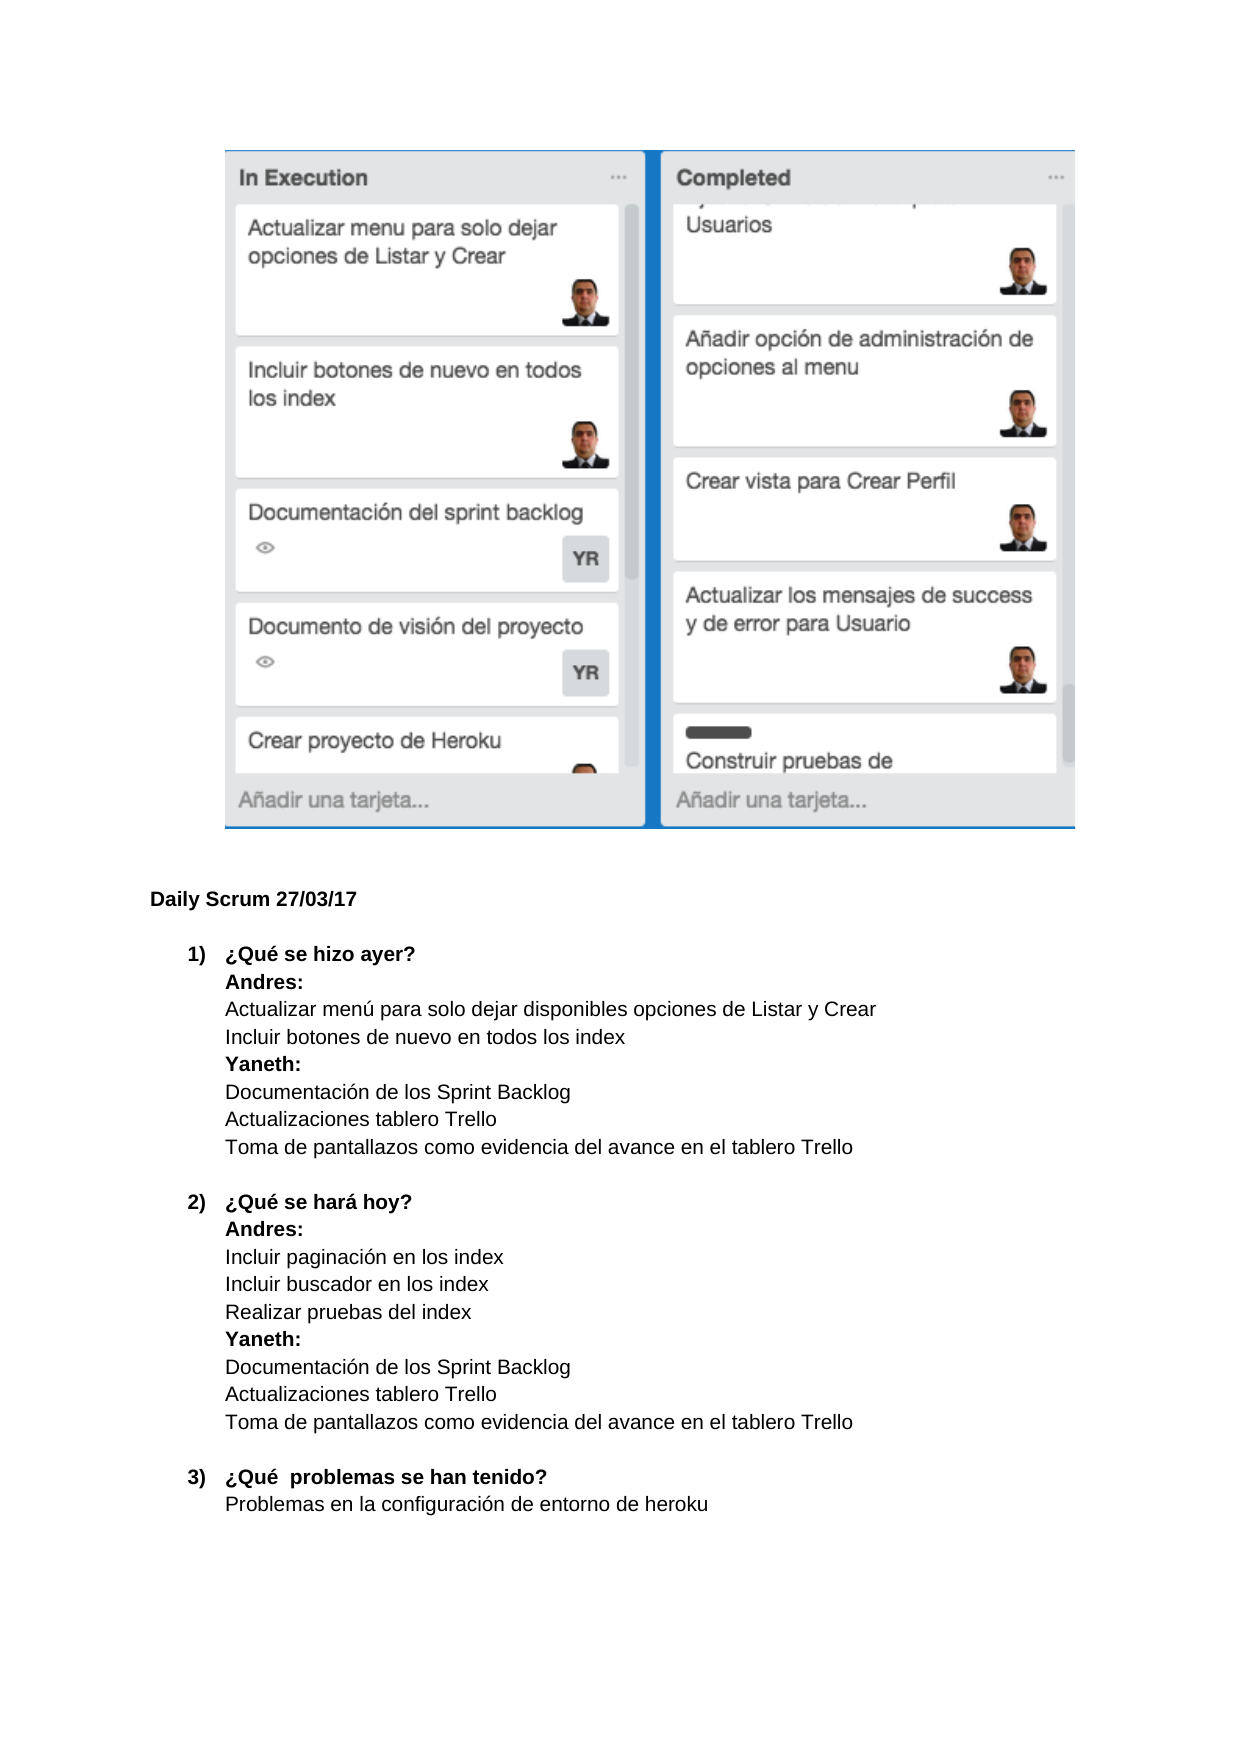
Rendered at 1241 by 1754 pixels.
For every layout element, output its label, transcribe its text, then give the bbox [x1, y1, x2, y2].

text Andres: [150, 1217, 1090, 1241]
text Incluir buscador en los index [225, 1272, 1090, 1296]
list ¿Qué se hará hoy? [187, 1189, 1090, 1213]
text Yaneth: [150, 1052, 1090, 1076]
text Problemas en la configuración de entorno de heroku [150, 1492, 1090, 1516]
text Realizar pruebas del index [225, 1299, 1090, 1323]
text Toma de pantallazos como evidencia del avance en el tablero Trello [150, 1134, 1090, 1158]
text Actualizaciones tablero Trello [150, 1107, 1090, 1131]
list ¿Qué problemas se han tenido? [187, 1464, 1090, 1488]
text Documentación de los Sprint Backlog [150, 1354, 1090, 1378]
text Yaneth: [150, 1327, 1090, 1351]
text Incluir paginación en los index [150, 1244, 1090, 1268]
text Toma de pantallazos como evidencia del avance en el tablero Trello [150, 1409, 1090, 1433]
text Incluir botones de nuevo en todos los index [150, 1024, 1090, 1048]
text Actualizar menú para solo dejar disponibles opciones de Listar y Crear [150, 997, 1090, 1021]
picture [225, 150, 1075, 829]
text Andres: [150, 969, 1090, 993]
text Actualizaciones tablero Trello [150, 1382, 1090, 1406]
text Daily Scrum 27/03/17 [150, 887, 1090, 911]
text Documentación de los Sprint Backlog [150, 1079, 1090, 1103]
list ¿Qué se hizo ayer? [187, 942, 1090, 966]
